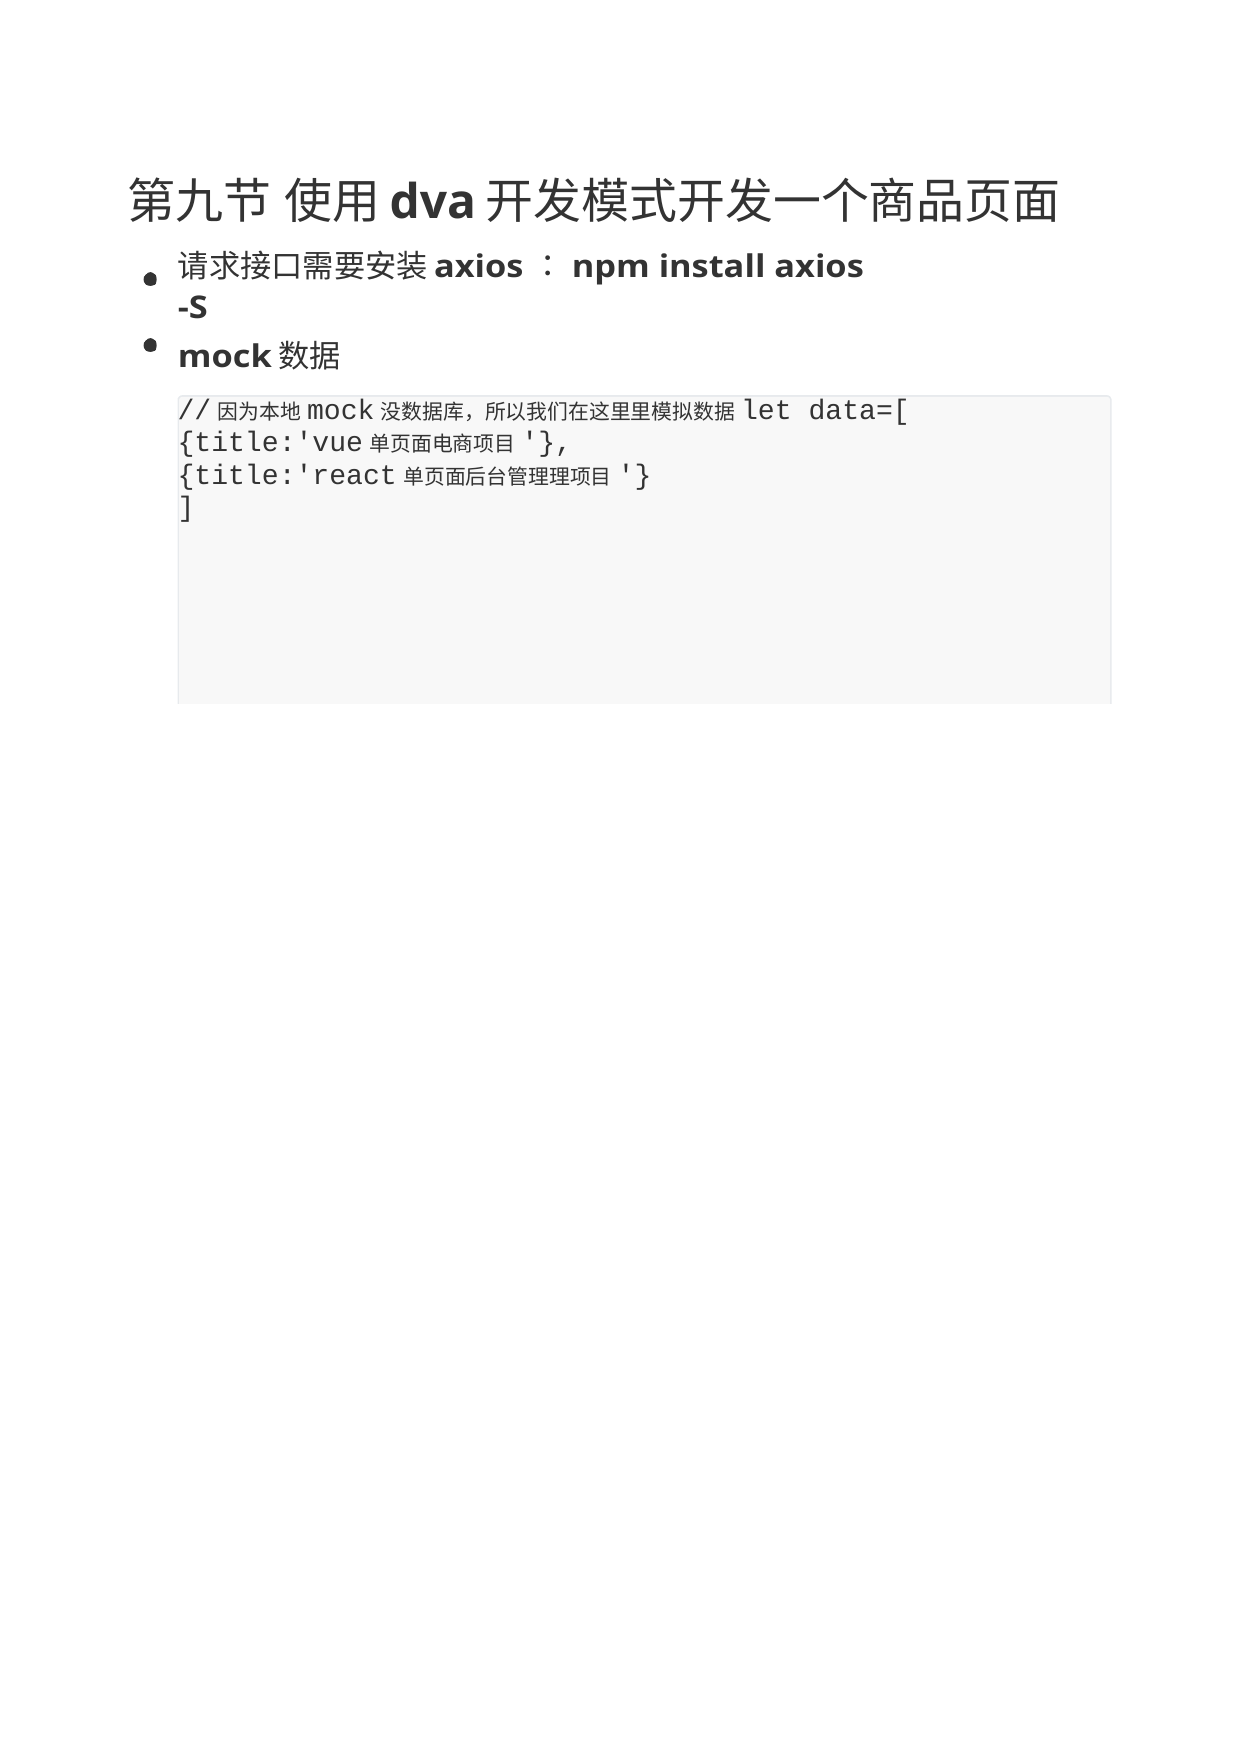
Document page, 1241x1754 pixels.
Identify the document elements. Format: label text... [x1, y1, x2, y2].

text 第九节 使用dva开发模式开发一个商品页面 [128, 144, 1123, 237]
text 请求接口需要安装axios ： npm install axios -S [178, 244, 868, 328]
picture [143, 272, 157, 286]
picture [143, 338, 157, 352]
text mock数据 [178, 334, 868, 376]
